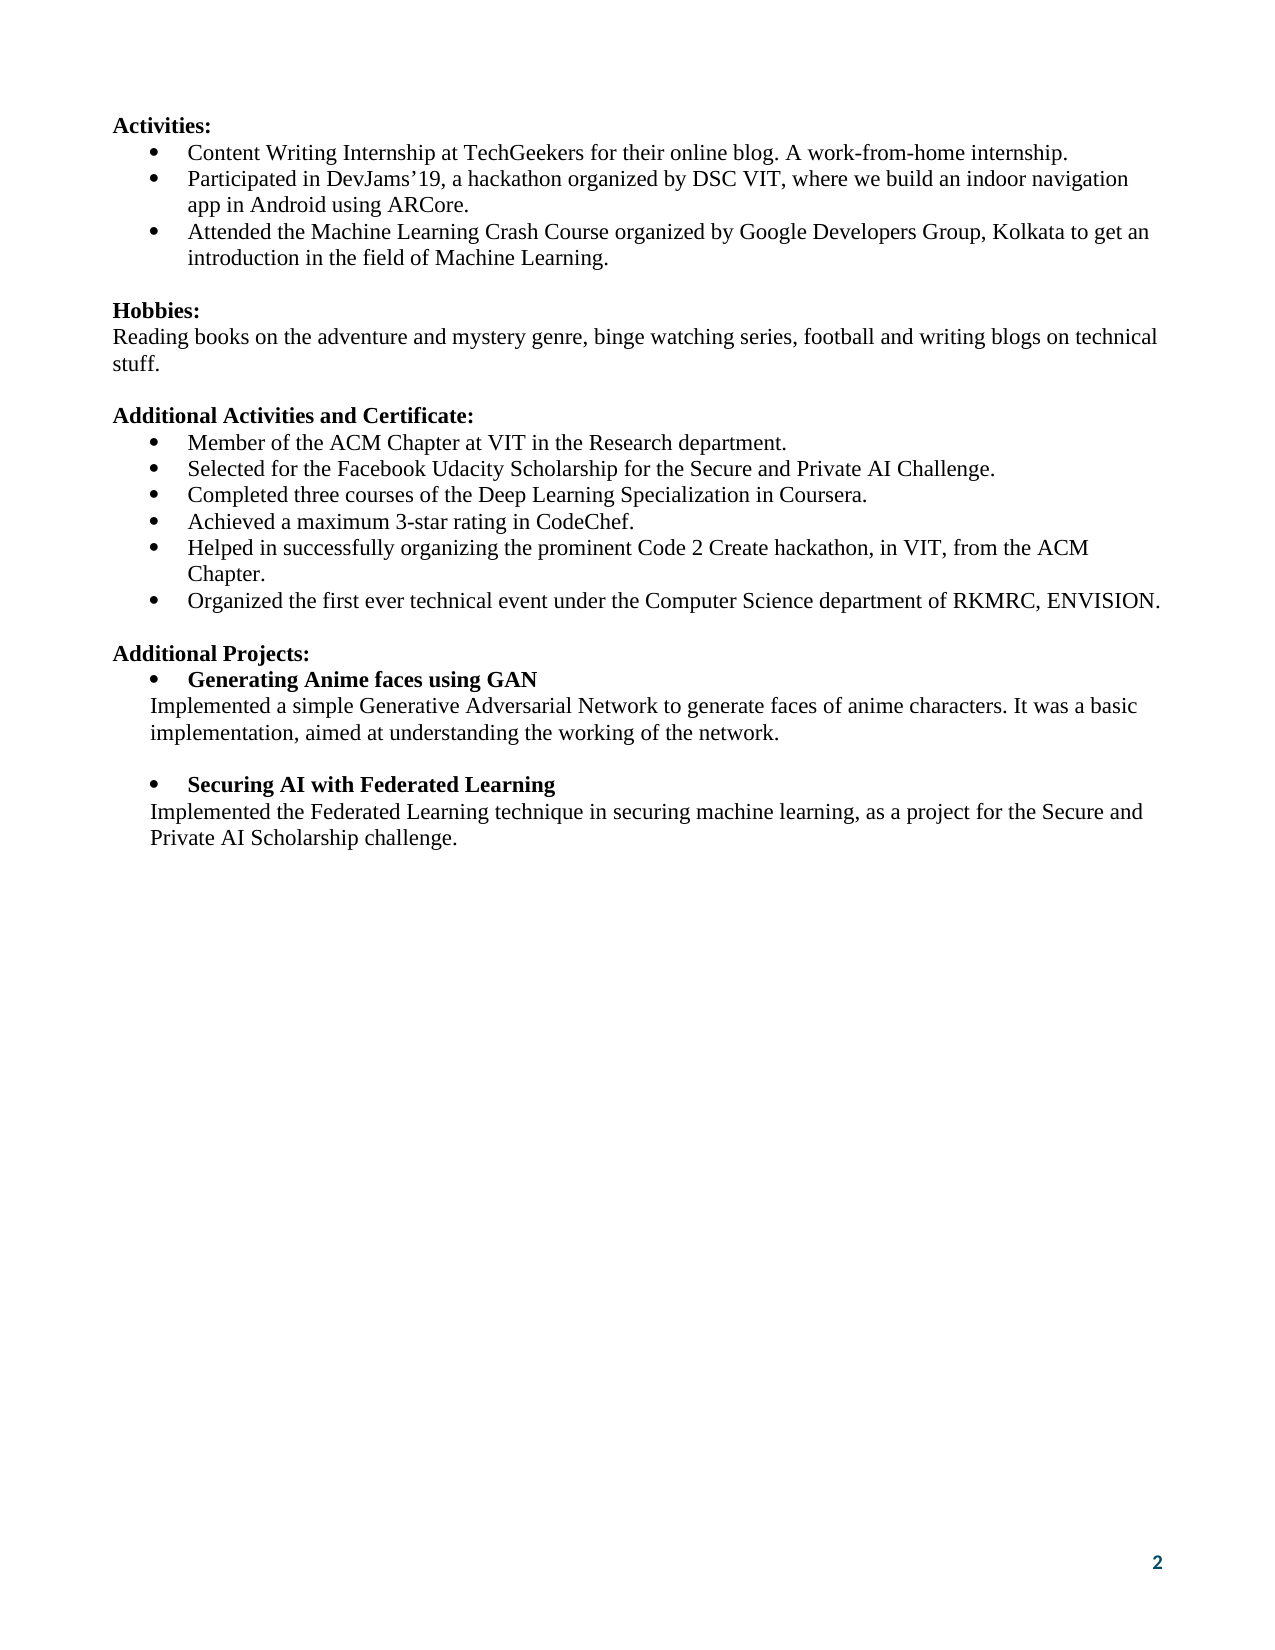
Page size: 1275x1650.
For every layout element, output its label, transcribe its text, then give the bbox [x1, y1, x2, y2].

text Implemented a simple Generative Adversarial Network to generate faces of anime characters. It was a basic implementation, aimed at understanding the working of the network. [150, 692, 1162, 745]
text Hobbies: [112, 297, 1162, 323]
list Attended the Machine Learning Crash Course organized by Google Developers Group, Kolkata to get an introduction in the field of Machine Learning. [150, 218, 1162, 271]
list Generating Anime faces using GAN [150, 666, 1162, 692]
text Additional Activities and Certificate: [112, 402, 1162, 429]
text Reading books on the adventure and mystery genre, binge watching series, football and writing blogs on technical stuff. [112, 323, 1162, 376]
list Achieved a maximum 3-star rating in CodeChef. [150, 508, 1162, 534]
text Implemented the Federated Learning technique in securing machine learning, as a project for the Secure and Private AI Scholarship challenge. [150, 798, 1162, 850]
list Participated in DevJams’19, a hackathon organized by DSC VIT, where we build an indoor navigation app in Android using ARCore. [150, 165, 1162, 218]
list Completed three courses of the Deep Learning Specialization in Coursera. [150, 481, 1162, 508]
text Additional Projects: [112, 639, 1162, 666]
list Securing AI with Federated Learning [150, 771, 1162, 798]
list Selected for the Facebook Udacity Scholarship for the Secure and Private AI Challenge. [150, 455, 1162, 481]
text Activities: [112, 112, 1162, 139]
list Organized the first ever technical event under the Computer Science department of RKMRC, ENVISION. [150, 587, 1162, 613]
list Content Writing Internship at TechGeekers for their online blog. A work-from-home internship. [150, 139, 1162, 165]
list Member of the ACM Chapter at VIT in the Research department. [150, 429, 1162, 455]
list Helped in successfully organizing the prominent Code 2 Create hackathon, in VIT, from the ACM Chapter. [150, 534, 1162, 587]
